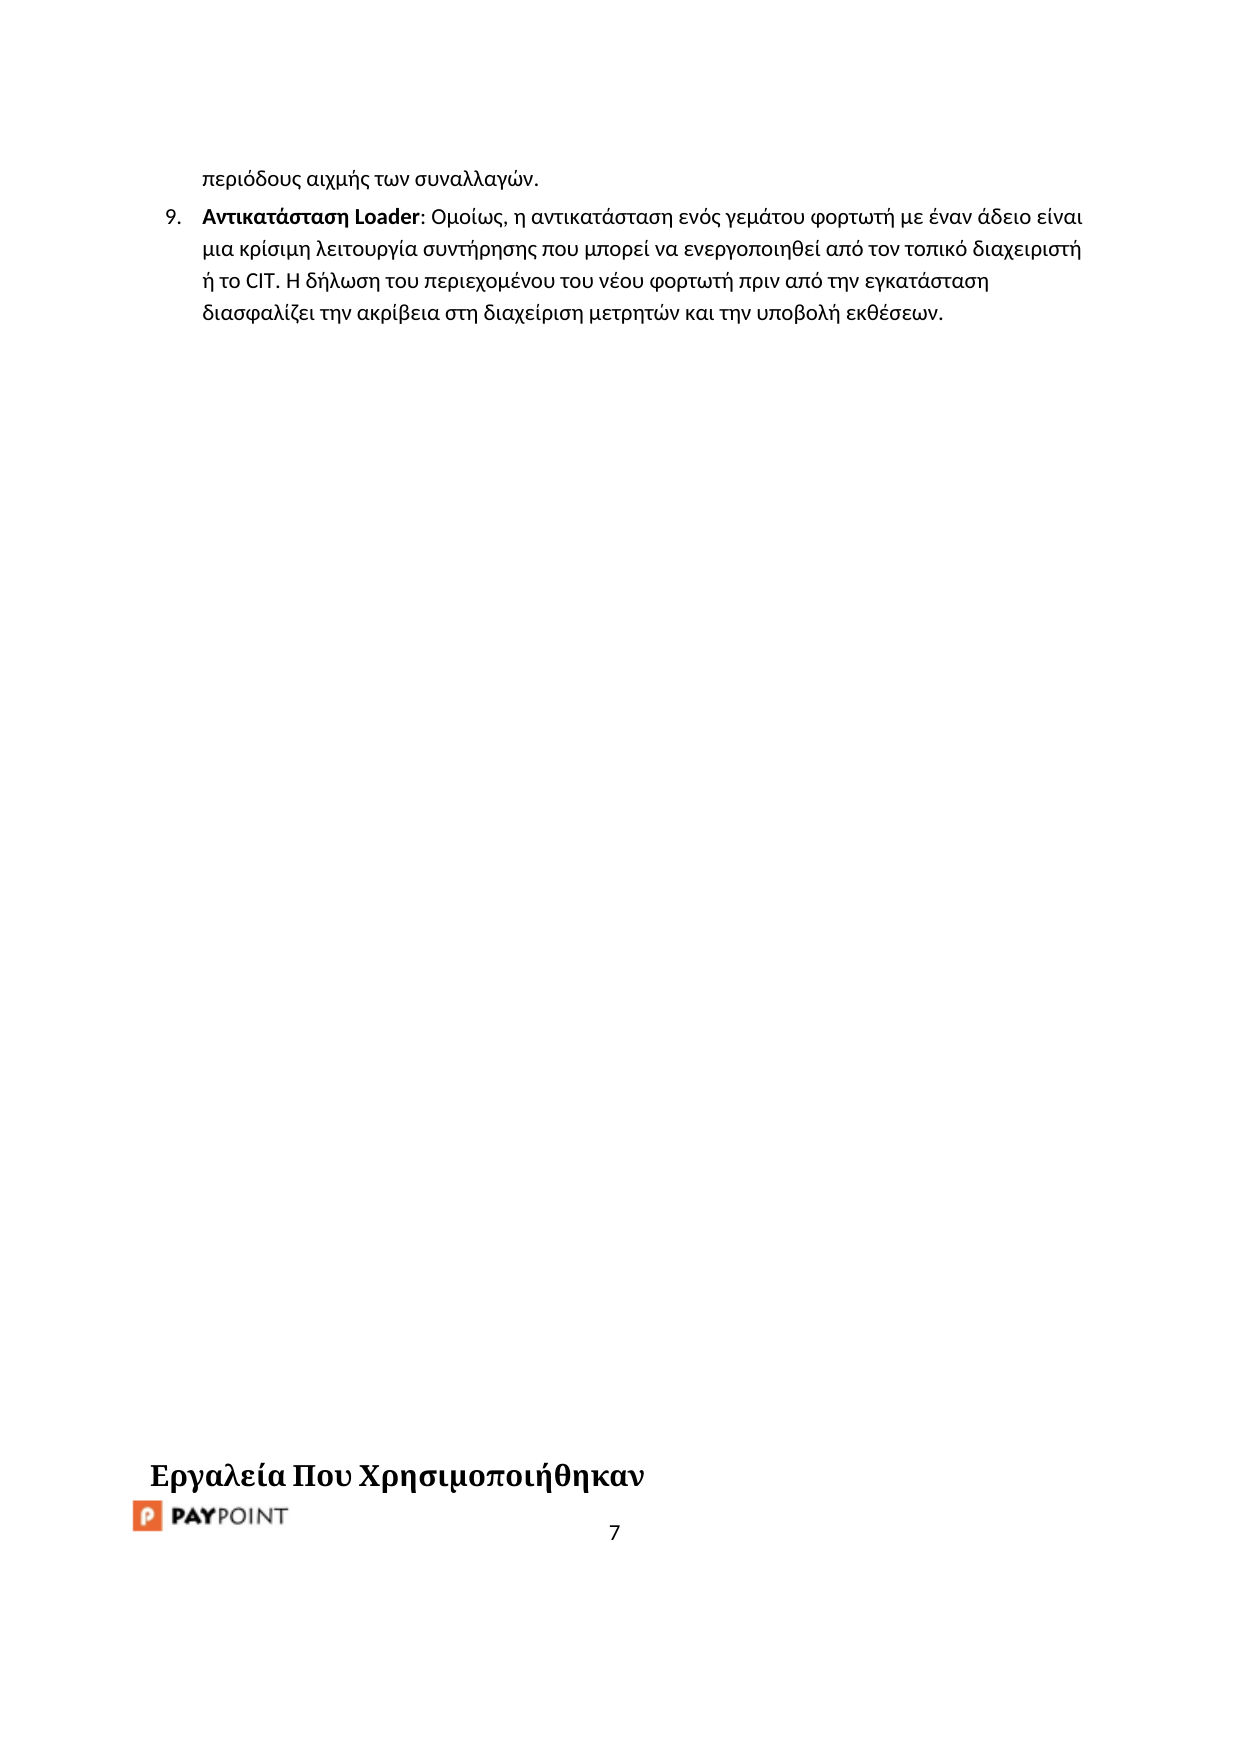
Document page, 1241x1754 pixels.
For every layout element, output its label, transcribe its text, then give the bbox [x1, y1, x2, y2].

picture [127, 1497, 293, 1541]
list Αντικατάσταση Loader: Ομοίως, η αντικατάσταση ενός γεμάτου φορτωτή με έναν άδειο είναι μια κρίσιμη λειτουργία συντήρησης που μπορεί να ενεργοποιηθεί από τον τοπικό διαχειριστή ή το CIT. Η δήλωση του περιεχομένου του νέου φορτωτή πριν από την εγκατάσταση διασφαλίζει την ακρίβεια στη διαχείριση μετρητών και την υποβολή εκθέσεων. [164, 202, 1099, 327]
subtitle Εργαλεία Που Χρησιμοποιήθηκαν [150, 1461, 1148, 1494]
